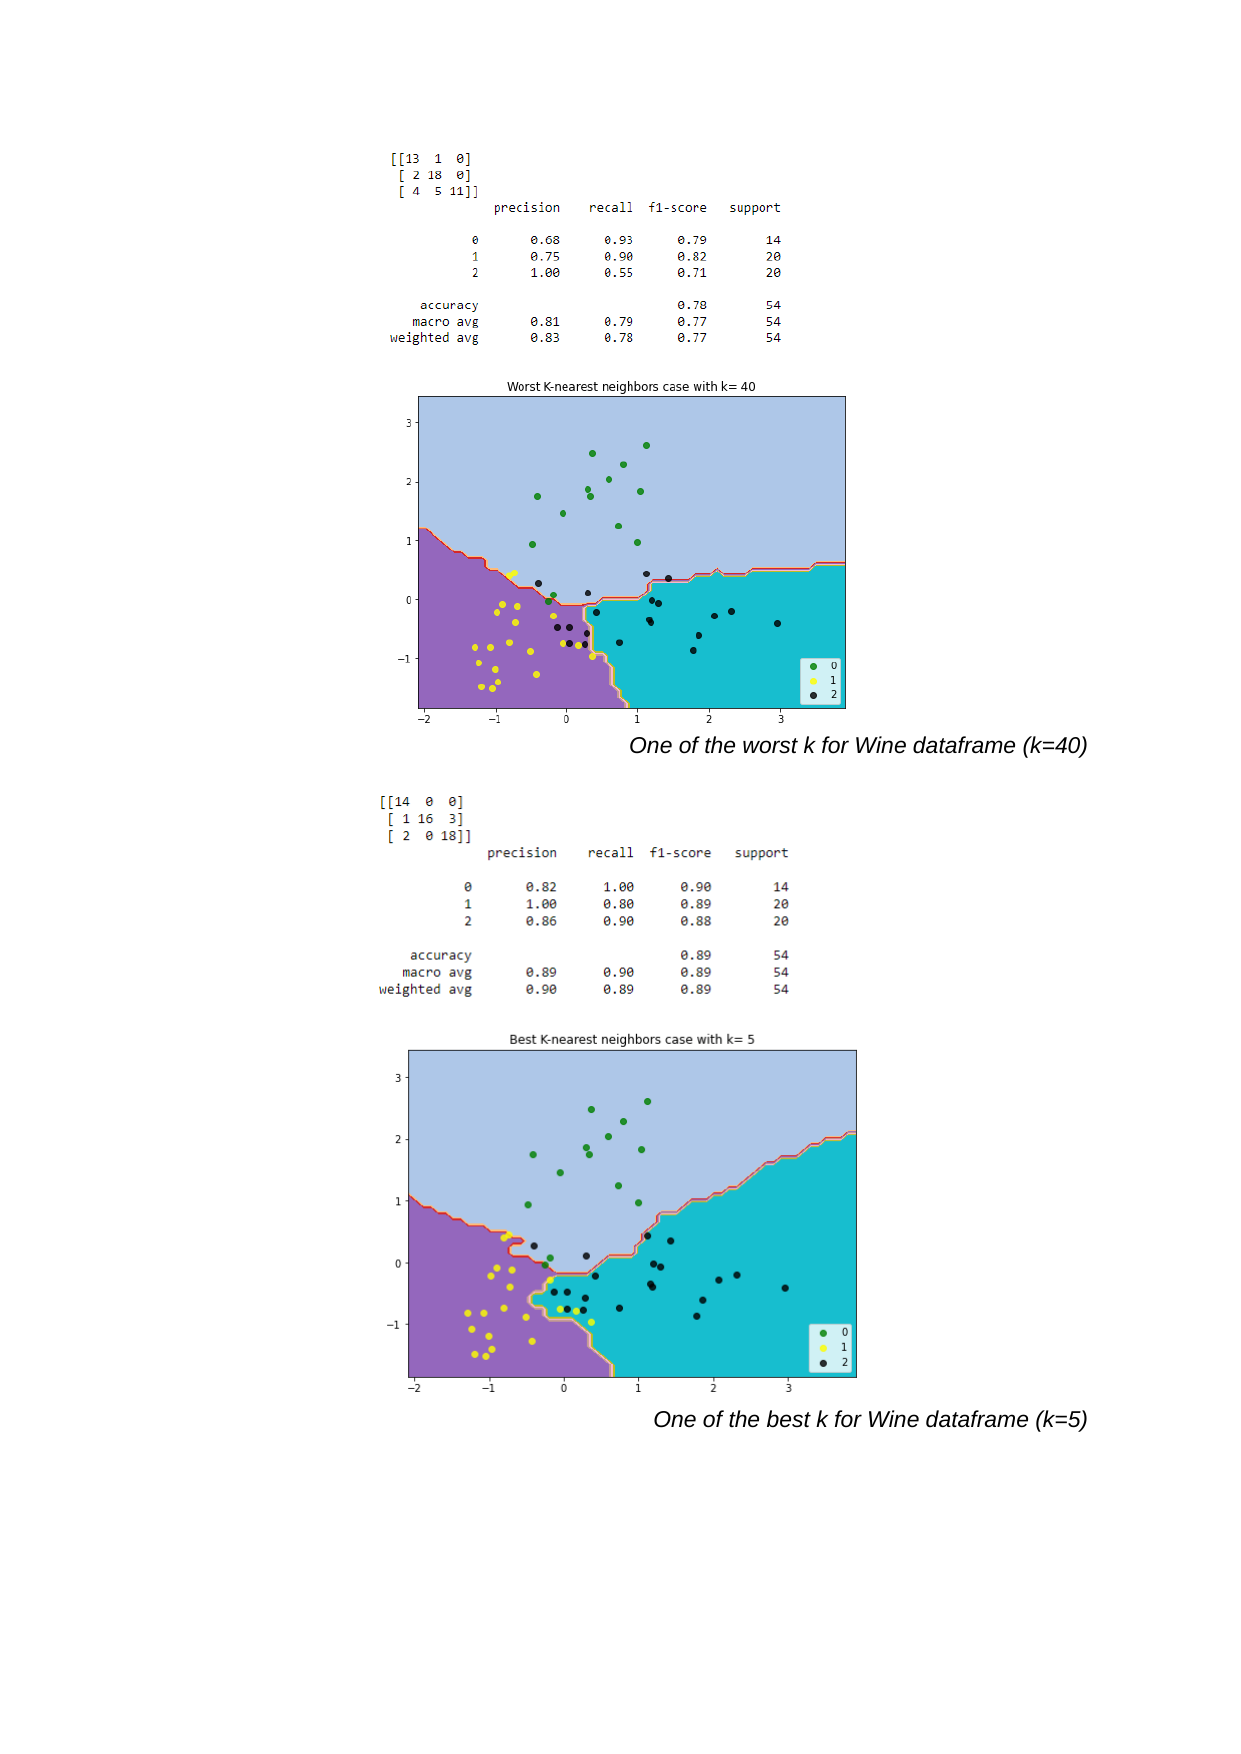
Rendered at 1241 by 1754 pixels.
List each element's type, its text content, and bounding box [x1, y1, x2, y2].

text One of the best k for Wine dataframe (k=5) [150, 1406, 1090, 1432]
text One of the worst k for Wine dataframe (k=40) [150, 732, 1090, 758]
picture [378, 792, 863, 1402]
picture [389, 150, 851, 729]
